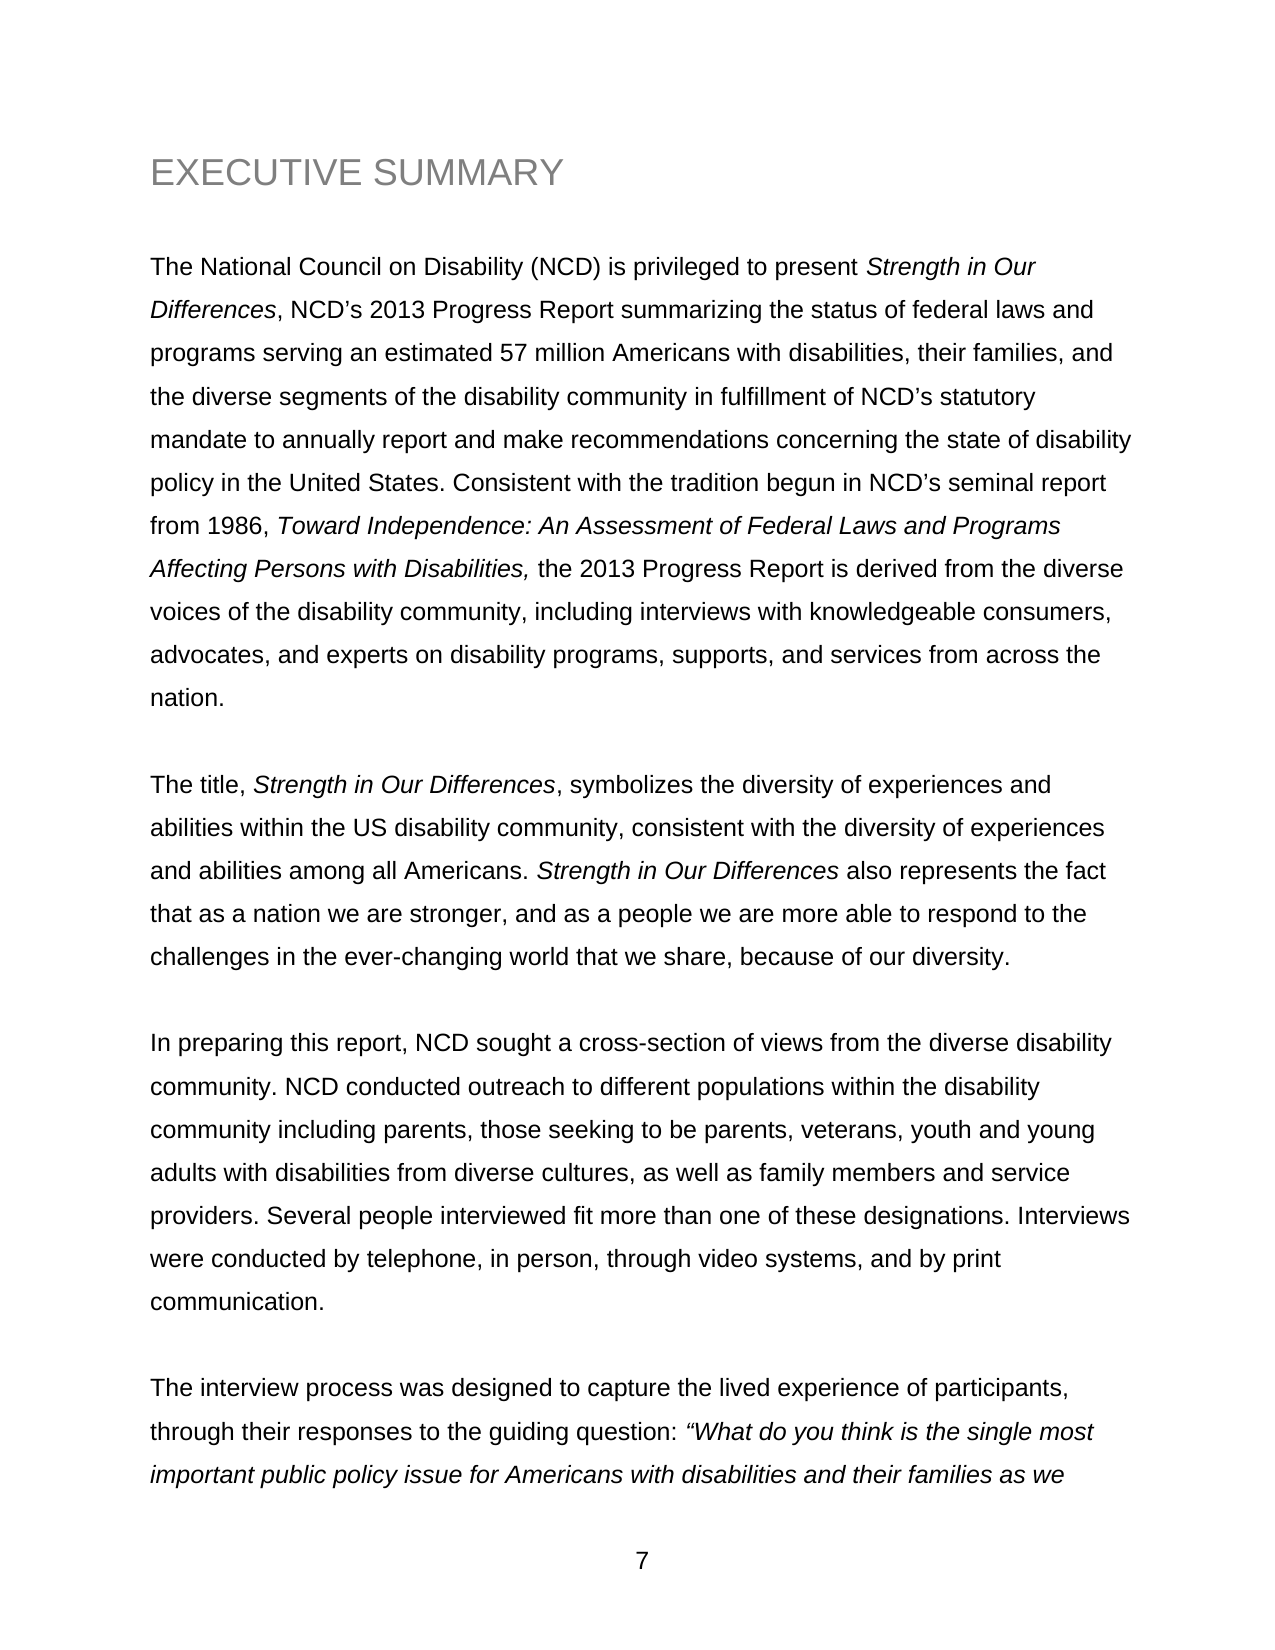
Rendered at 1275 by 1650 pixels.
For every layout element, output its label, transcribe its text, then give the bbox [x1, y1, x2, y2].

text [150, 1373, 1134, 1488]
text The National Council on Disability (NCD) is privileged to present Strength in Our Differences, NCD’s 2013 Progress Report summarizing the status of federal laws and programs serving an estimated 57 million Americans with disabilities, their families, and the diverse segments of the disability community in fulfillment of NCD’s statutory mandate to annually report and make recommendations concerning the state of disability policy in the United States. Consistent with the tradition begun in NCD’s seminal report from 1986, Toward Independence: An Assessment of Federal Laws and Programs Affecting Persons with Disabilities, the 2013 Progress Report is derived from the diverse voices of the disability community, including interviews with knowledgeable consumers, advocates, and experts on disability programs, supports, and services from across the nation. [150, 252, 1134, 712]
text In preparing this report, NCD sought a cross-section of views from the diverse disability community. NCD conducted outreach to different populations within the disability community including parents, those seeking to be parents, veterans, youth and young adults with disabilities from diverse cultures, as well as family members and service providers. Several people interviewed fit more than one of these designations. Interviews were conducted by telephone, in person, through video systems, and by print communication. [150, 1028, 1134, 1316]
subtitle EXECUTIVE SUMMARY [150, 150, 1134, 193]
text The title, Strength in Our Differences, symbolizes the diversity of experiences and abilities within the US disability community, consistent with the diversity of experiences and abilities among all Americans. Strength in Our Differences also represents the fact that as a nation we are stronger, and as a people we are more able to respond to the challenges in the ever-changing world that we share, because of our diversity. [150, 770, 1134, 971]
